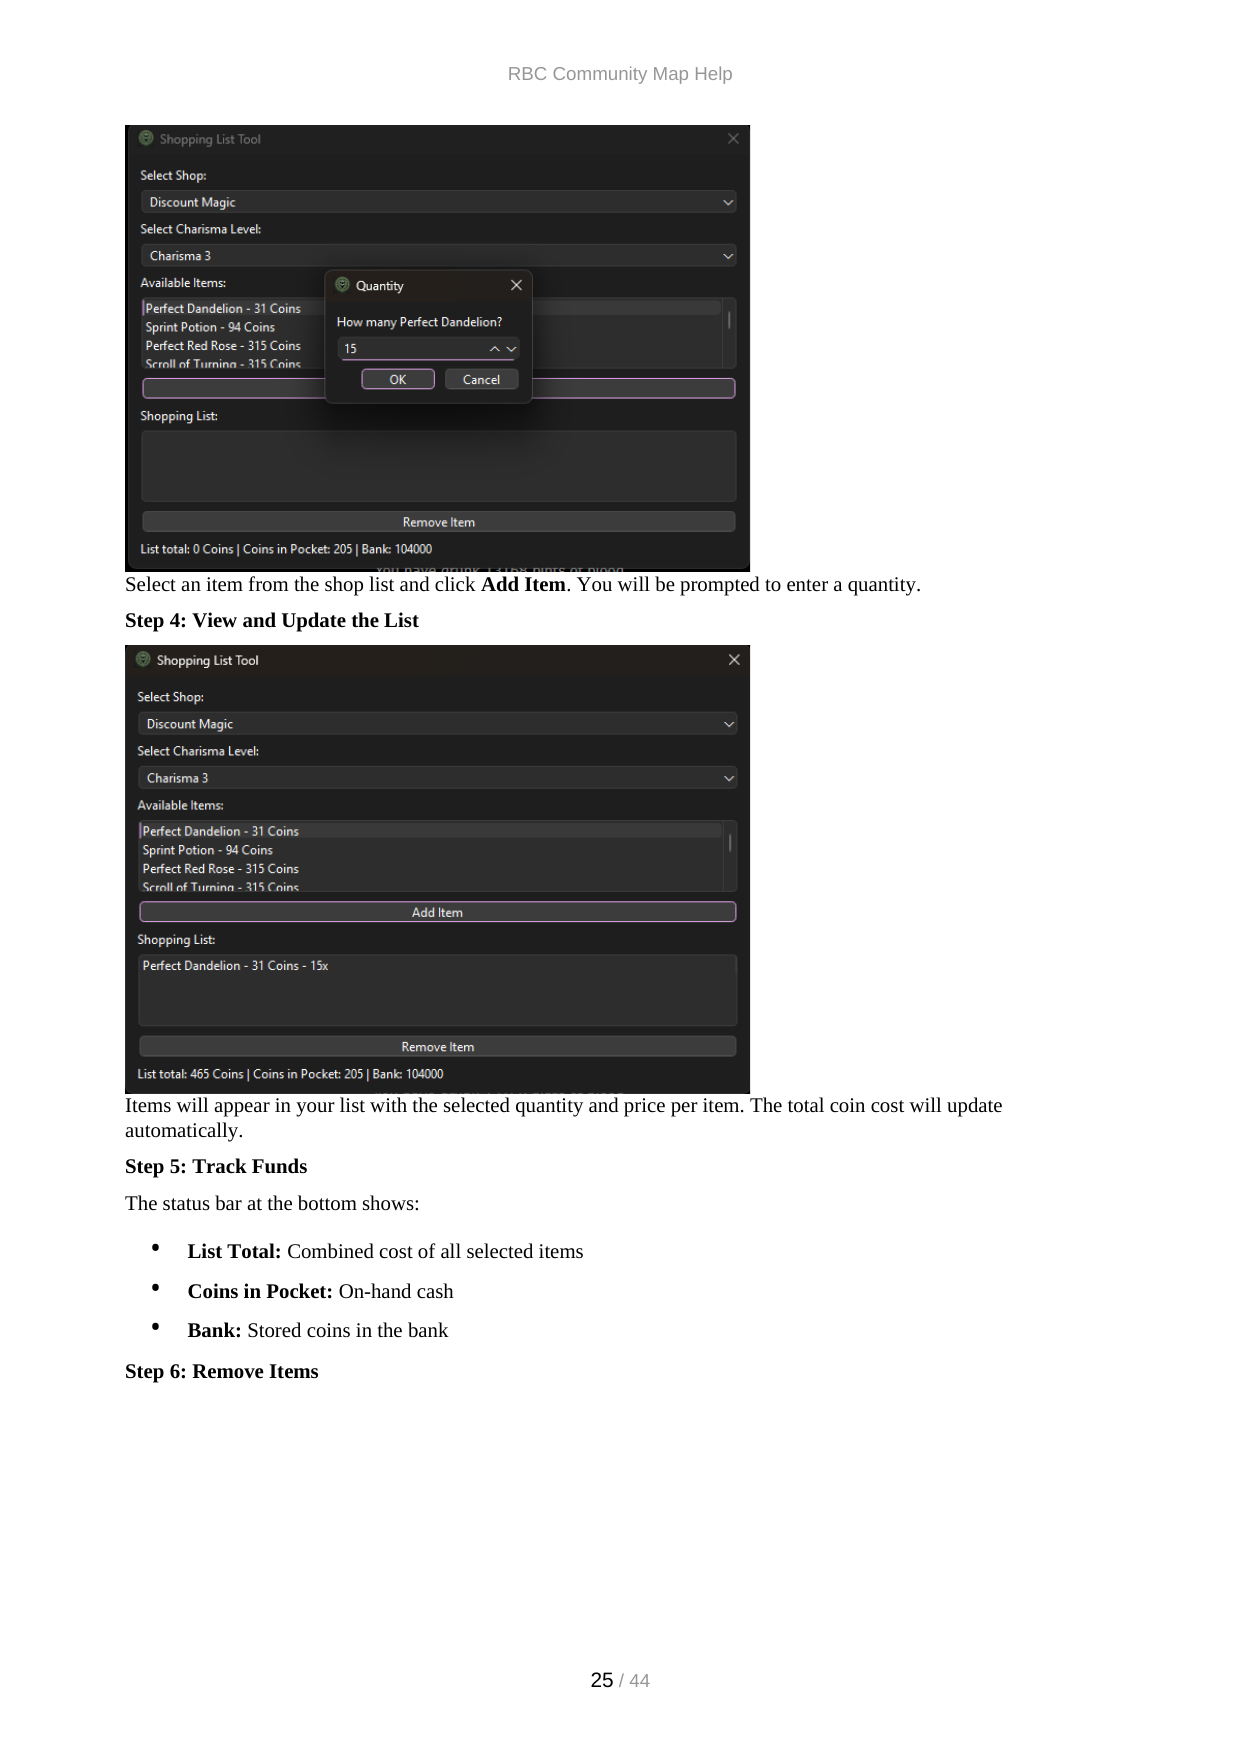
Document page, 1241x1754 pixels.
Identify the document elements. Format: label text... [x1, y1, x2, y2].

text Select an item from the shop list and click Add Item. You will be prompted to enter a quantity. [125, 572, 1115, 596]
picture [125, 125, 750, 572]
list Coins in Pocket: On-hand cash [150, 1267, 1115, 1307]
list List Total: Combined cost of all selected items [150, 1227, 1115, 1267]
text Step 4: View and Update the List [125, 608, 1115, 632]
list Bank: Stored coins in the bank [150, 1307, 1115, 1346]
text Step 6: Remove Items [125, 1359, 1115, 1383]
picture [125, 645, 750, 1094]
text The status bar at the bottom shows: [125, 1191, 1115, 1215]
text Items will appear in your list with the selected quantity and price per item. The total coin cost will update automatically. [125, 1093, 1115, 1142]
text Step 5: Track Funds [125, 1154, 1115, 1178]
